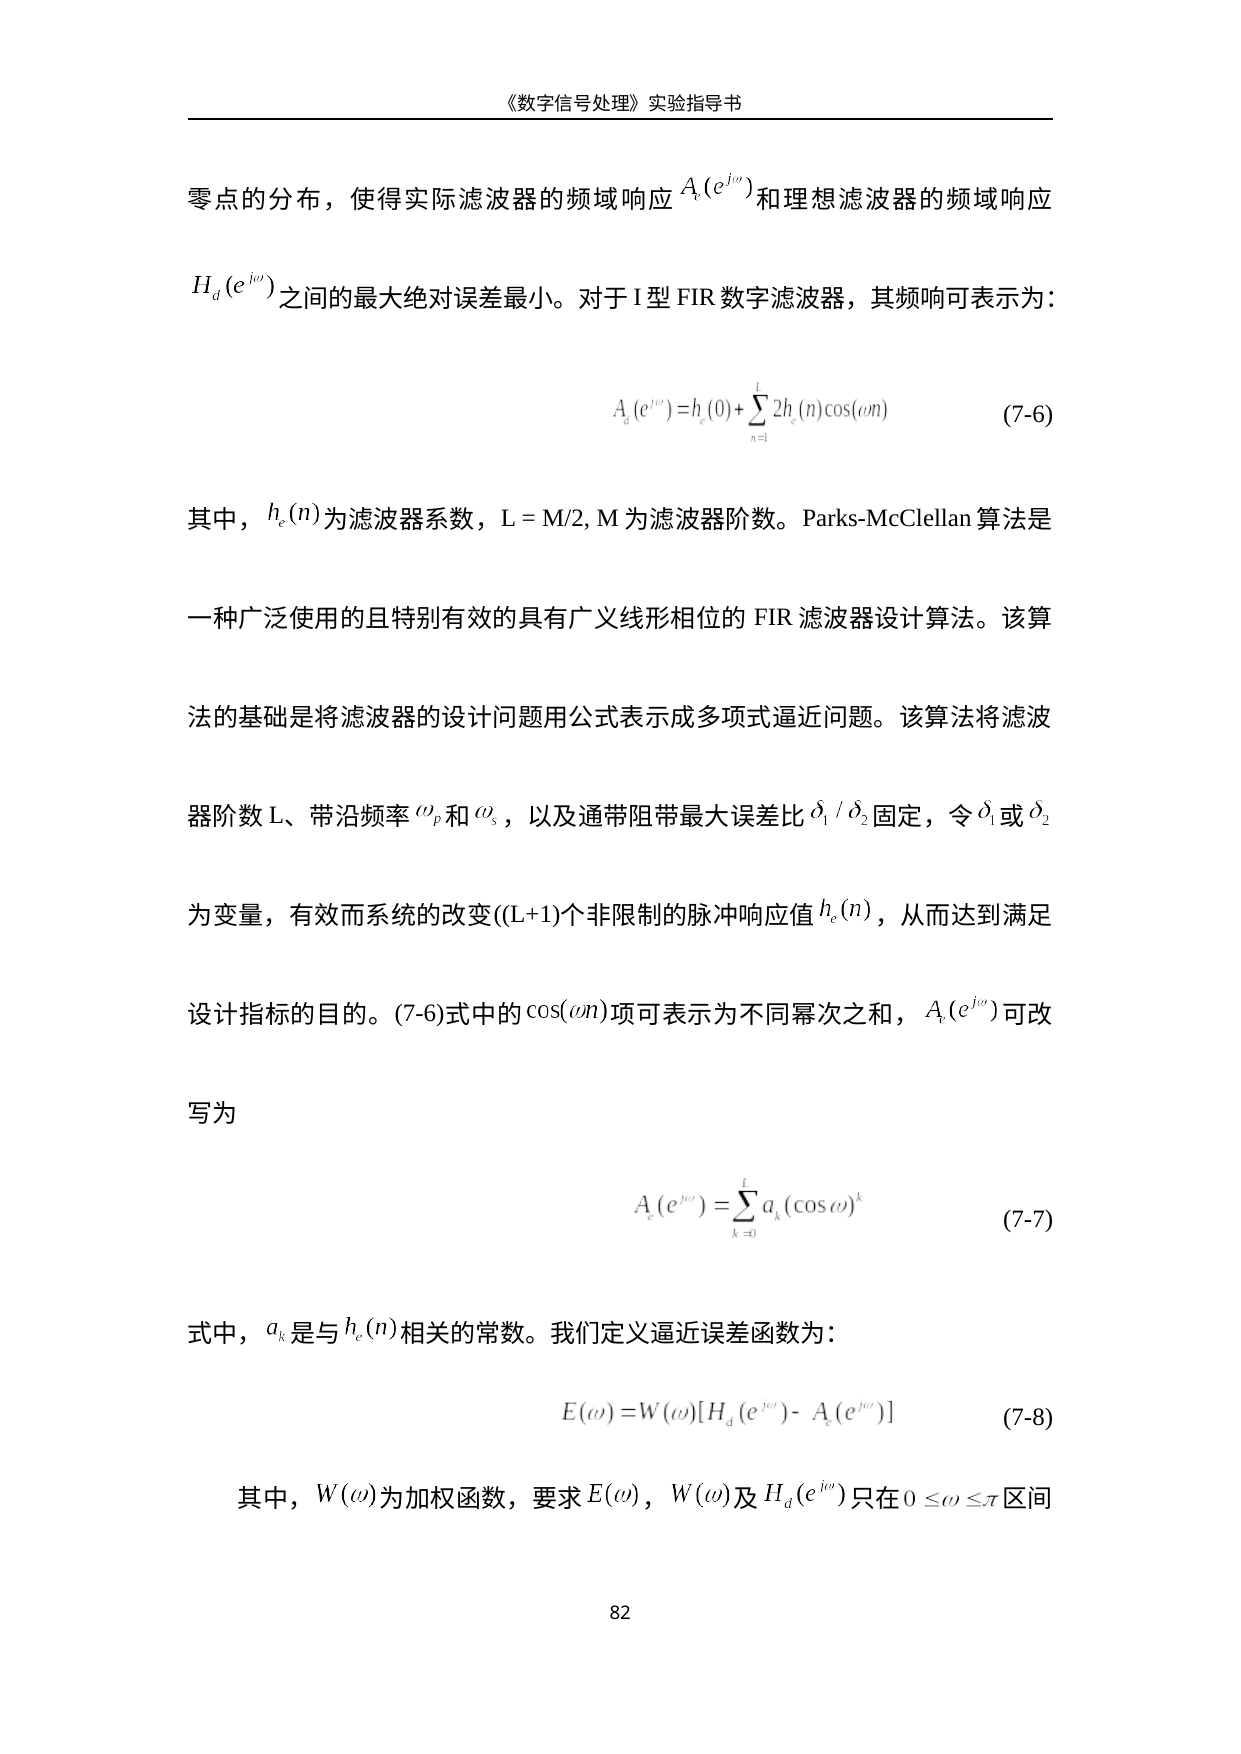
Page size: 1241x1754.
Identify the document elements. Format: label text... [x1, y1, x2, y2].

text (7-6) [187, 364, 1053, 463]
text (7-8) [187, 1383, 1053, 1449]
text 式中，是与相关的常数。我们定义逼近误差函数为： [187, 1299, 1053, 1365]
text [187, 1463, 1053, 1529]
text 其中，为滤波器系数，L = M/2, M为滤波器阶数。Parks-McClellan算法是一种广泛使用的且特别有效的具有广义线形相位的FIR滤波器设计算法。该算法的基础是将滤波器的设计问题用公式表示成多项式逼近问题。该算法将滤波器阶数L、带沿频率和，以及通带阻带最大误差比固定，令或为变量，有效而系统的改变((L+1)个非限制的脉冲响应值，从而达到满足设计指标的目的。(7-6)式中的项可表示为不同幂次之和，可改写为 [187, 484, 1053, 1144]
text (7-7) [187, 1169, 1053, 1268]
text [187, 165, 1053, 330]
